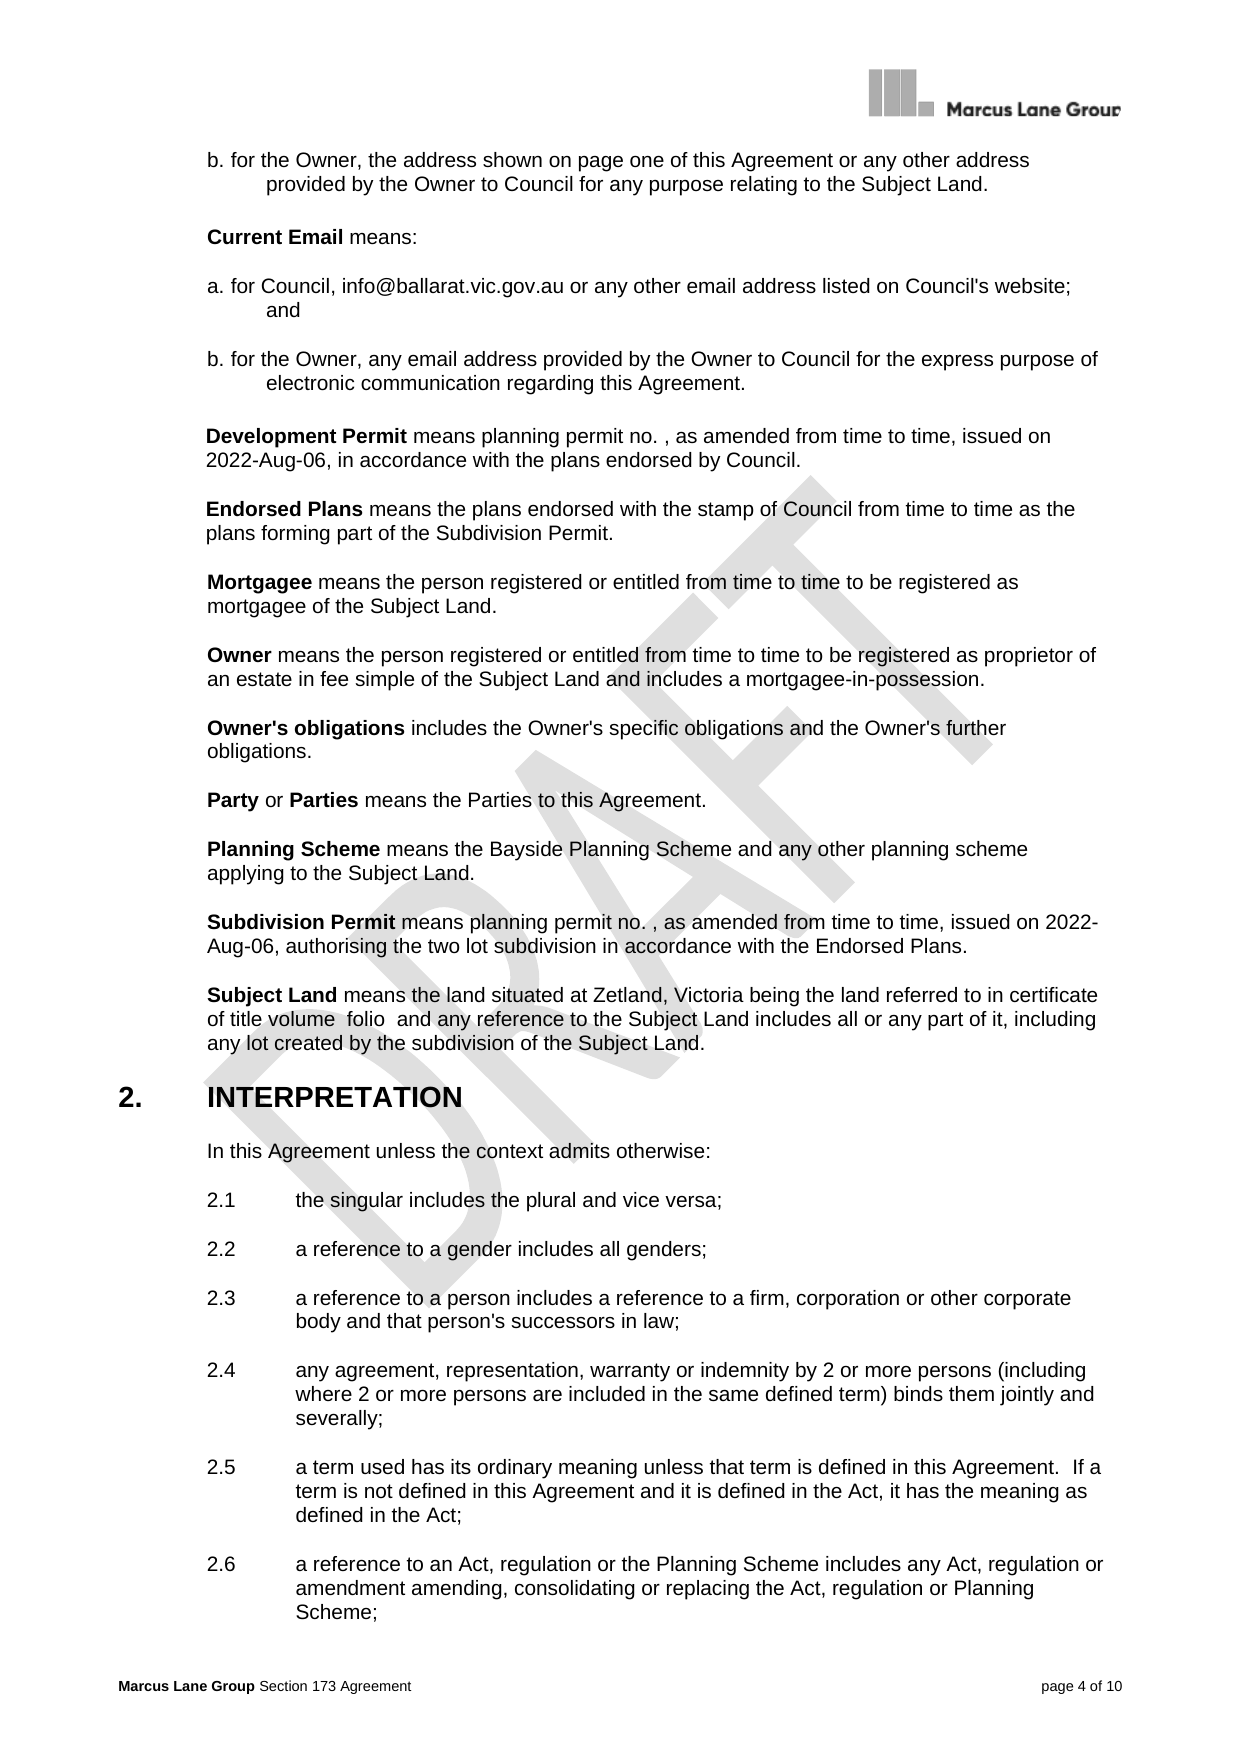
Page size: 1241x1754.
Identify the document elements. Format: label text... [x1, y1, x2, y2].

list any agreement, representation, warranty or indemnity by 2 or more persons (including where 2 or more persons are included in the same defined term) binds them jointly and severally; [207, 1358, 1107, 1430]
text Current Email means: [207, 225, 1107, 249]
list a reference to an Act, regulation or the Planning Scheme includes any Act, regulation or amendment amending, consolidating or replacing the Act, regulation or Planning Scheme; [207, 1552, 1107, 1624]
list the singular includes the plural and vice versa; [207, 1187, 1107, 1211]
text Owner's obligations includes the Owner's specific obligations and the Owner's further obligations. [207, 715, 1107, 763]
text Owner means the person registered or entitled from time to time to be registered as proprietor of an estate in fee simple of the Subject Land and includes a mortgagee-in-possession. [207, 642, 1107, 690]
text Subdivision Permit means planning permit no. , as amended from time to time, issued on 2022-Aug-06, authorising the two lot subdivision in accordance with the Endorsed Plans. [207, 910, 1107, 958]
list for the Owner, any email address provided by the Owner to Council for the express purpose of electronic communication regarding this Agreement. [207, 347, 1107, 394]
subtitle Interpretation [118, 1080, 1107, 1113]
text Party or Parties means the Parties to this Agreement. [207, 788, 1107, 812]
list a reference to a person includes a reference to a firm, corporation or other corporate body and that person's successors in law; [207, 1285, 1107, 1333]
text Mortgagee means the person registered or entitled from time to time to be registered as mortgagee of the Subject Land. [207, 569, 1107, 617]
list a term used has its ordinary meaning unless that term is defined in this Agreement. If a term is not defined in this Agreement and it is defined in the Act, it has the meaning as defined in the Act; [207, 1455, 1107, 1527]
list for the Owner, the address shown on page one of this Agreement or any other address provided by the Owner to Council for any purpose relating to the Subject Land. [207, 148, 1107, 196]
text Planning Scheme means the Bayside Planning Scheme and any other planning scheme applying to the Subject Land. [207, 837, 1107, 885]
list for Council, info@ballarat.vic.gov.au or any other email address listed on Council's website; and [207, 274, 1107, 322]
text Endorsed Plans means the plans endorsed with the stamp of Council from time to time as the plans forming part of the Subdivision Permit. [206, 497, 1107, 544]
text Subject Land means the land situated at Zetland, Victoria being the land referred to in certificate of title volume folio and any reference to the Subject Land includes all or any part of it, including any lot created by the subdivision of the Subject Land. [207, 983, 1107, 1055]
text In this Agreement unless the context admits otherwise: [118, 1138, 1107, 1162]
list a reference to a gender includes all genders; [207, 1236, 1107, 1260]
text Development Permit means planning permit no. , as amended from time to time, issued on 2022-Aug-06, in accordance with the plans endorsed by Council. [206, 424, 1107, 472]
